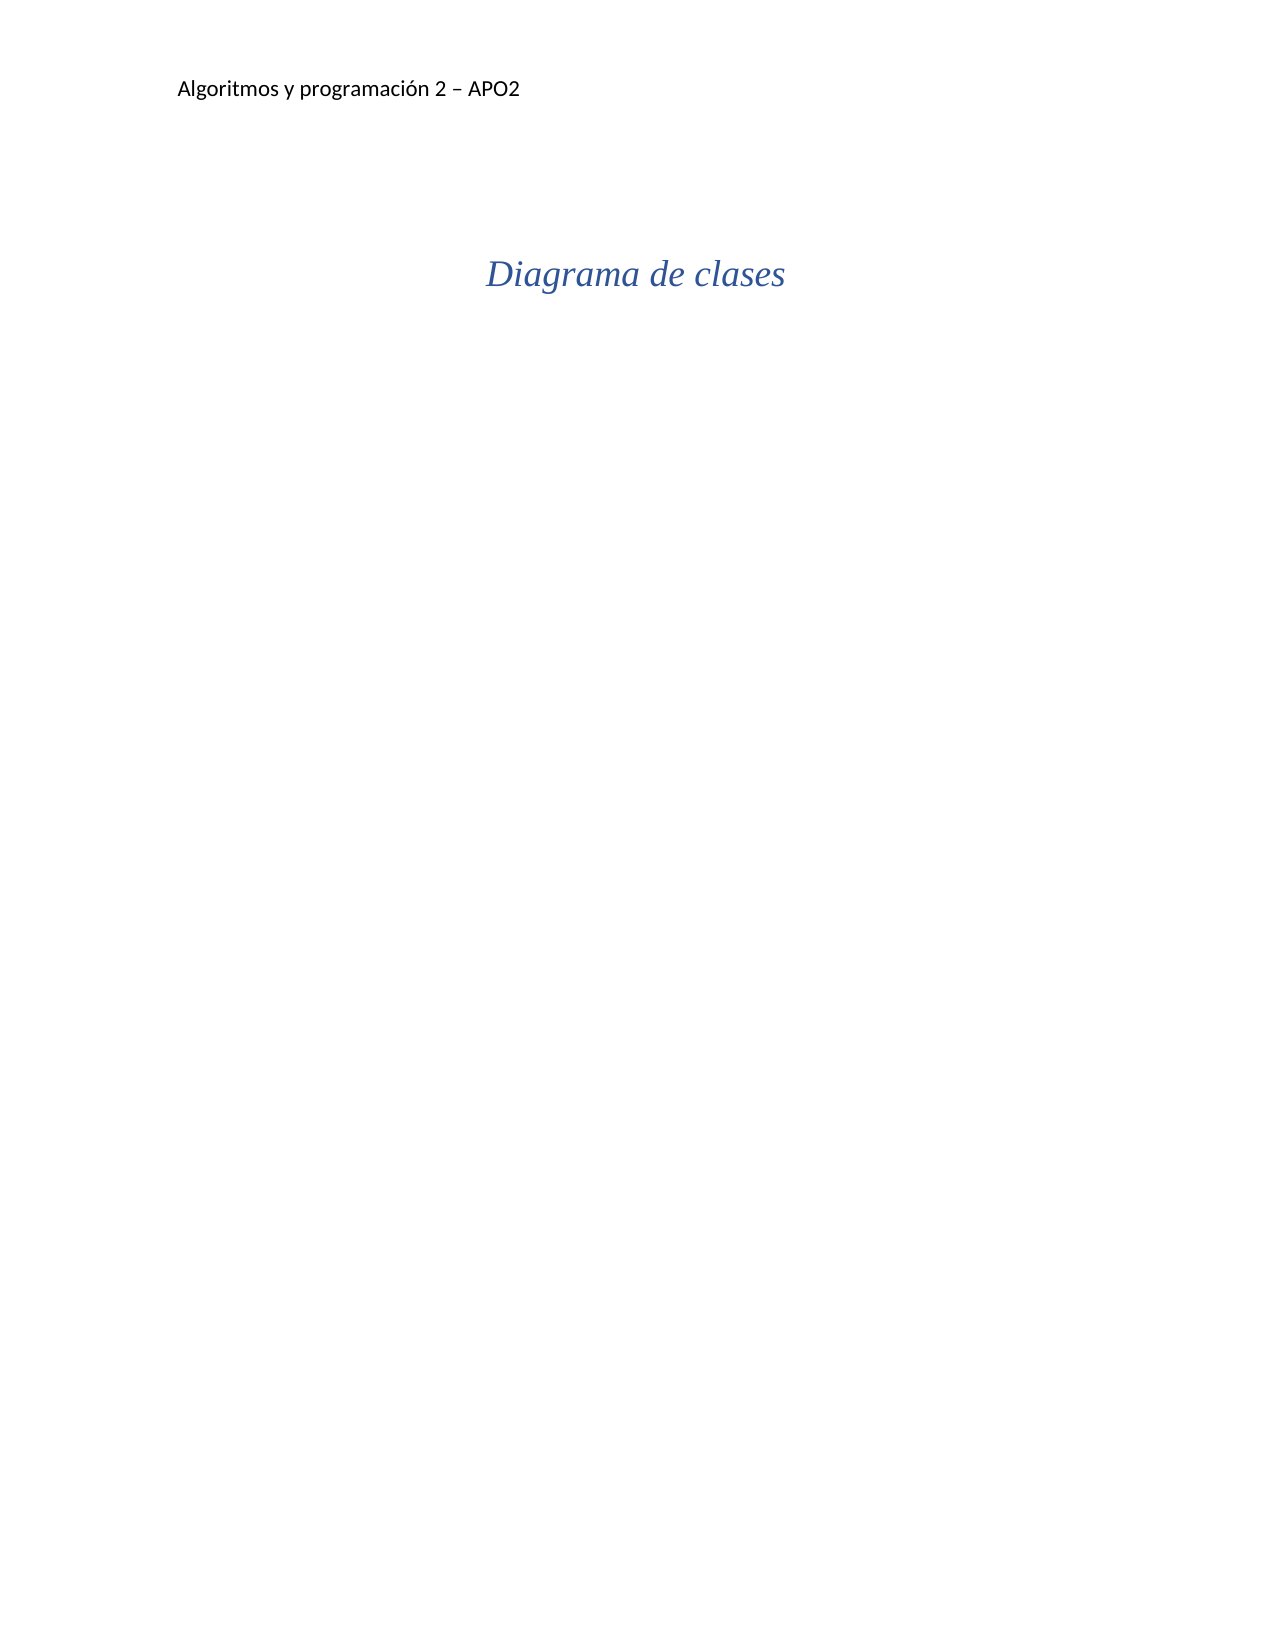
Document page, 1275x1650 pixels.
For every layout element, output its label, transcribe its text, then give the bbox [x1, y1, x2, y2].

subtitle Diagrama de clases [177, 251, 1098, 294]
